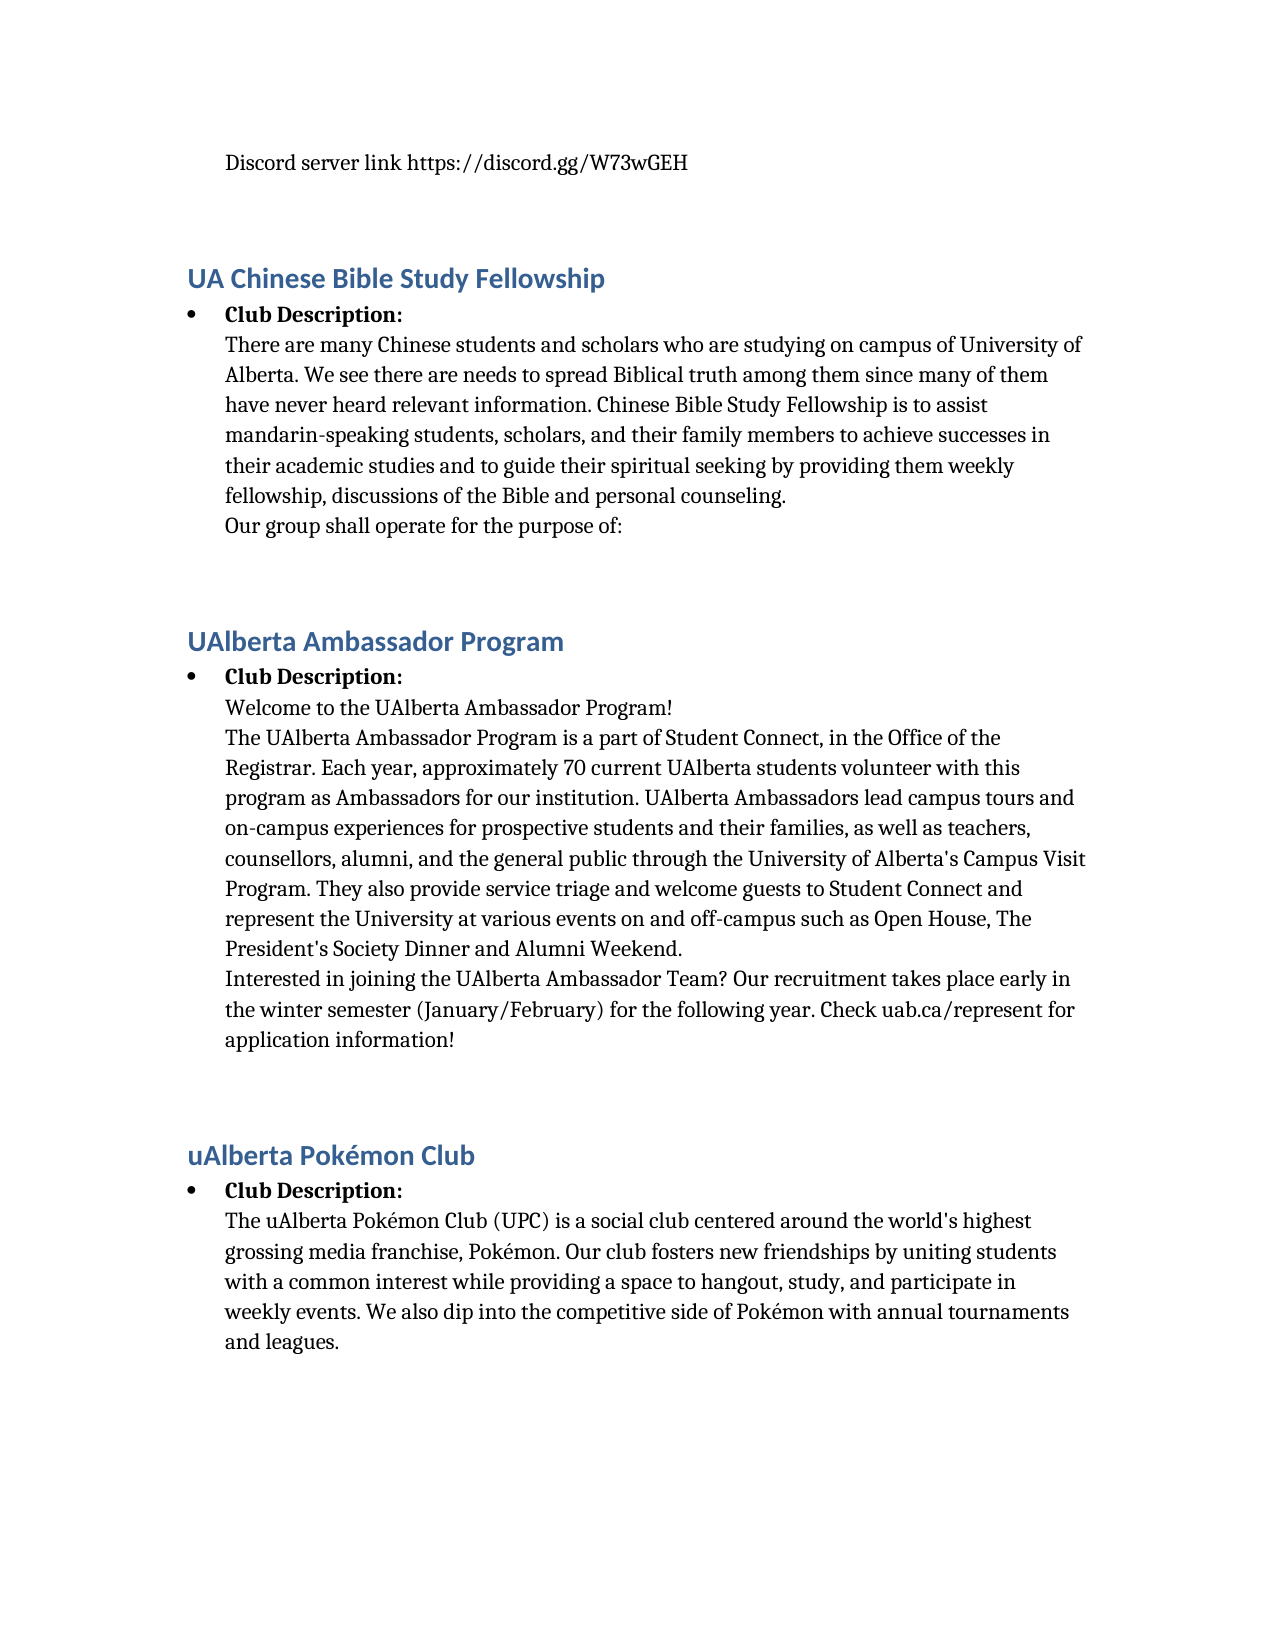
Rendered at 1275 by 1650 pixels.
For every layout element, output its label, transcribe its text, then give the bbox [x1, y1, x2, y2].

list Club Description: There are many Chinese students and scholars who are studying on campus of University of Alberta. We see there are needs to spread Biblical truth among them since many of them have never heard relevant information. Chinese Bible Study Fellowship is to assist mandarin-speaking students, scholars, and their family members to achieve successes in their academic studies and to guide their spiritual seeking by providing them weekly fellowship, discussions of the Bible and personal counseling. Our group shall operate for the purpose of: [187, 301, 1087, 569]
subtitle UA Chinese Bible Study Fellowship [187, 260, 1087, 296]
list Club Description: The uAlberta Pokémon Club (UPC) is a social club centered around the world's highest grossing media franchise, Pokémon. Our club fosters new friendships by uniting students with a common interest while providing a space to hangout, study, and participate in weekly events. We also dip into the competitive side of Pokémon with annual tournaments and leagues. [187, 1178, 1087, 1386]
subtitle uAlberta Pokémon Club [187, 1137, 1087, 1173]
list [187, 150, 1087, 207]
subtitle UAlberta Ambassador Program [187, 623, 1087, 659]
list Club Description: Welcome to the UAlberta Ambassador Program! The UAlberta Ambassador Program is a part of Student Connect, in the Office of the Registrar. Each year, approximately 70 current UAlberta students volunteer with this program as Ambassadors for our institution. UAlberta Ambassadors lead campus tours and on-campus experiences for prospective students and their families, as well as teachers, counsellors, alumni, and the general public through the University of Alberta's Campus Visit Program. They also provide service triage and welcome guests to Student Connect and represent the University at various events on and off-campus such as Open House, The President's Society Dinner and Alumni Weekend. Interested in joining the UAlberta Ambassador Team? Our recruitment takes place early in the winter semester (January/February) for the following year. Check uab.ca/represent for application information! [187, 664, 1087, 1083]
